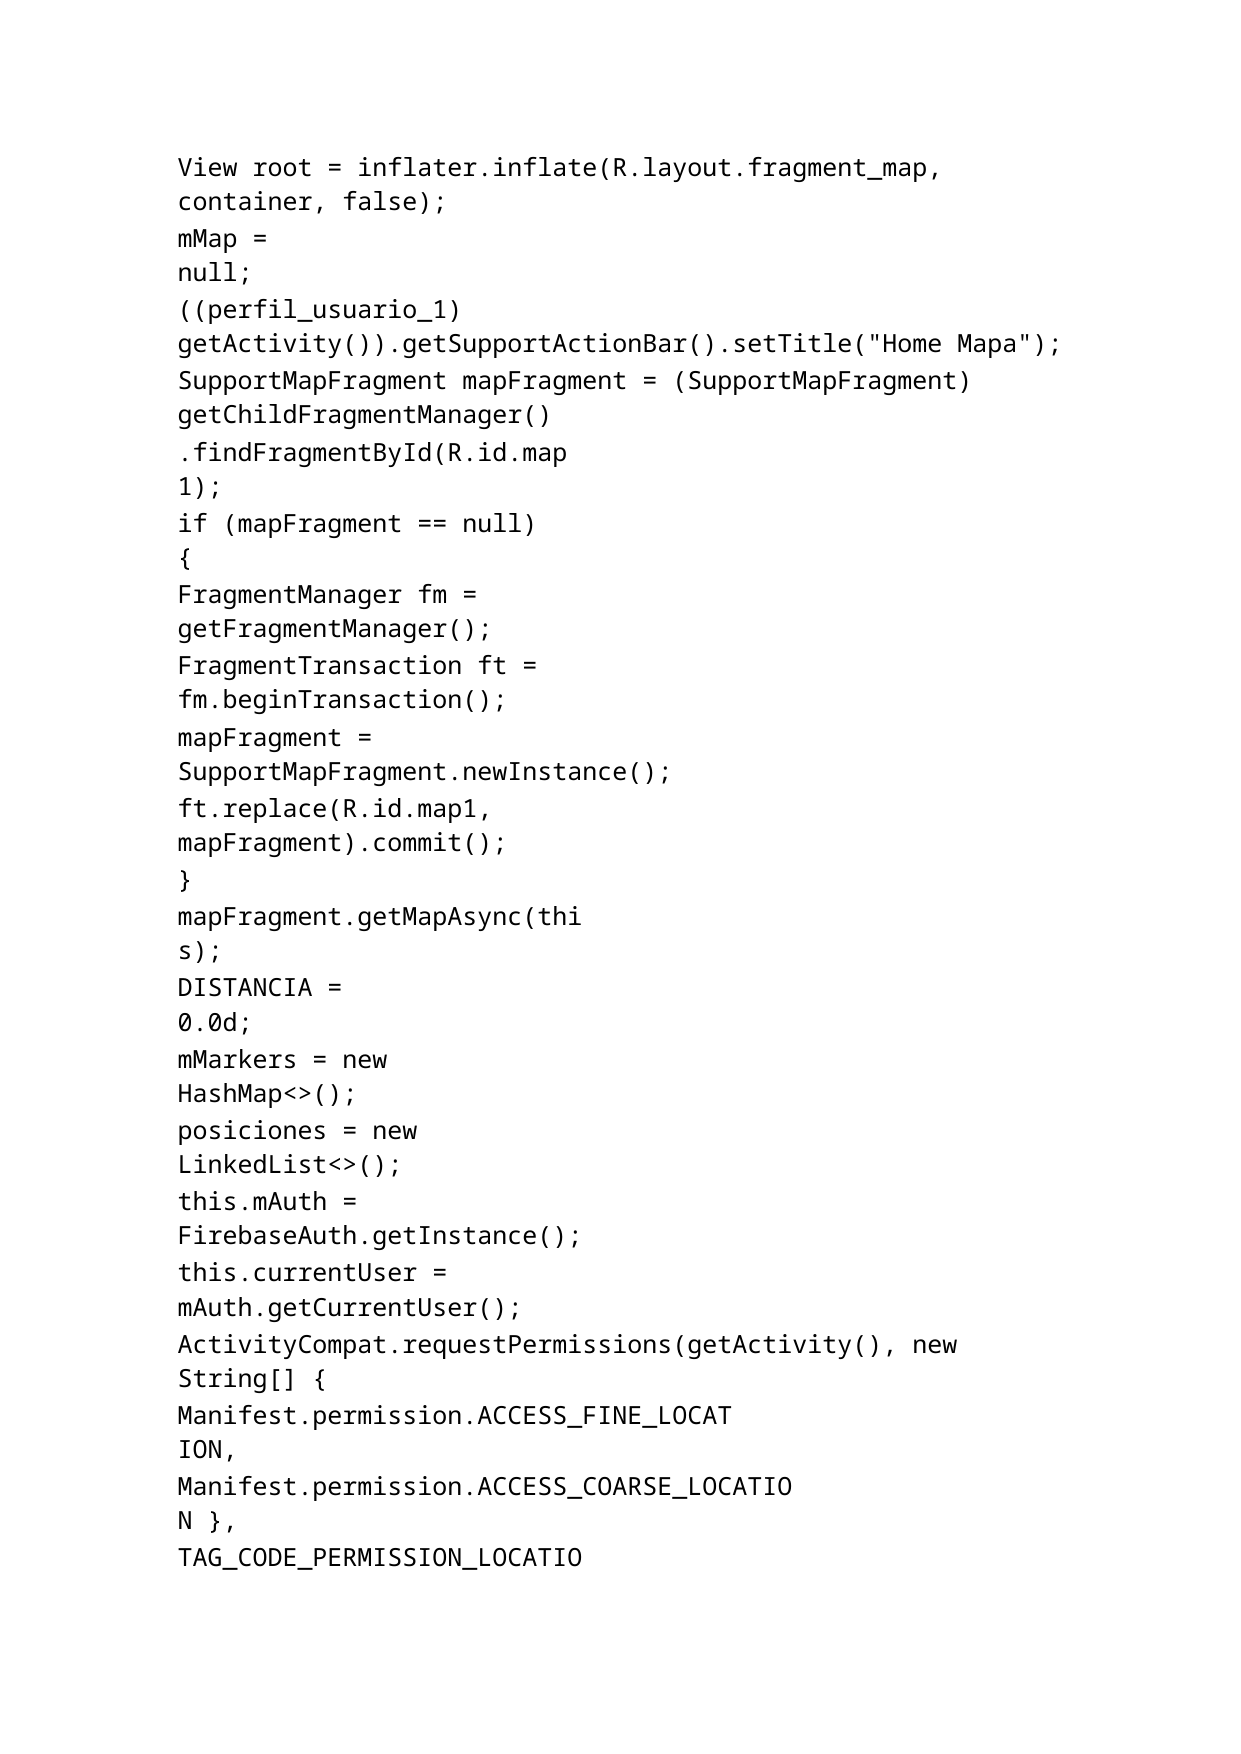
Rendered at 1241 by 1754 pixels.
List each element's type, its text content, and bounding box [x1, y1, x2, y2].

table_header Manifest.permission.ACCESS_FINE_LOCATION, [176, 1396, 749, 1467]
table_header ft.replace(R.id.map1, mapFragment).commit(); [176, 789, 790, 860]
table_header mapFragment.getMapAsync(this); [176, 897, 597, 968]
table_header Manifest.permission.ACCESS_COARSE_LOCATION }, [176, 1467, 803, 1538]
table_header .findFragmentById(R.id.map1); [176, 433, 584, 504]
table_header mMarkers = new HashMap<>(); [176, 1040, 556, 1111]
table_header FragmentTransaction ft = fm.beginTransaction(); [176, 646, 831, 718]
table_header mMap = null; [176, 219, 350, 290]
table_header ActivityCompat.requestPermissions(getActivity(), new String[] { [176, 1325, 1051, 1396]
table_header if (mapFragment == null) { [176, 504, 542, 575]
table_header FragmentManager fm = getFragmentManager(); [176, 575, 762, 646]
table_header ((perfil_usuario_1) getActivity()).getSupportActionBar().setTitle("Home Mapa"); [176, 290, 1071, 361]
table_header DISTANCIA = 0.0d; [176, 969, 419, 1040]
table_header View root = inflater.inflate(R.layout.fragment_map, container, false); [176, 148, 1071, 219]
table_header SupportMapFragment mapFragment = (SupportMapFragment) getChildFragmentManager() [176, 361, 1071, 433]
table_header this.mAuth = FirebaseAuth.getInstance(); [176, 1182, 735, 1253]
table_header } [176, 860, 199, 897]
table_header this.currentUser = mAuth.getCurrentUser(); [176, 1254, 762, 1325]
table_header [176, 1539, 597, 1576]
table_header mapFragment = SupportMapFragment.newInstance(); [176, 718, 831, 789]
table_header posiciones = new LinkedList<>(); [176, 1111, 625, 1182]
